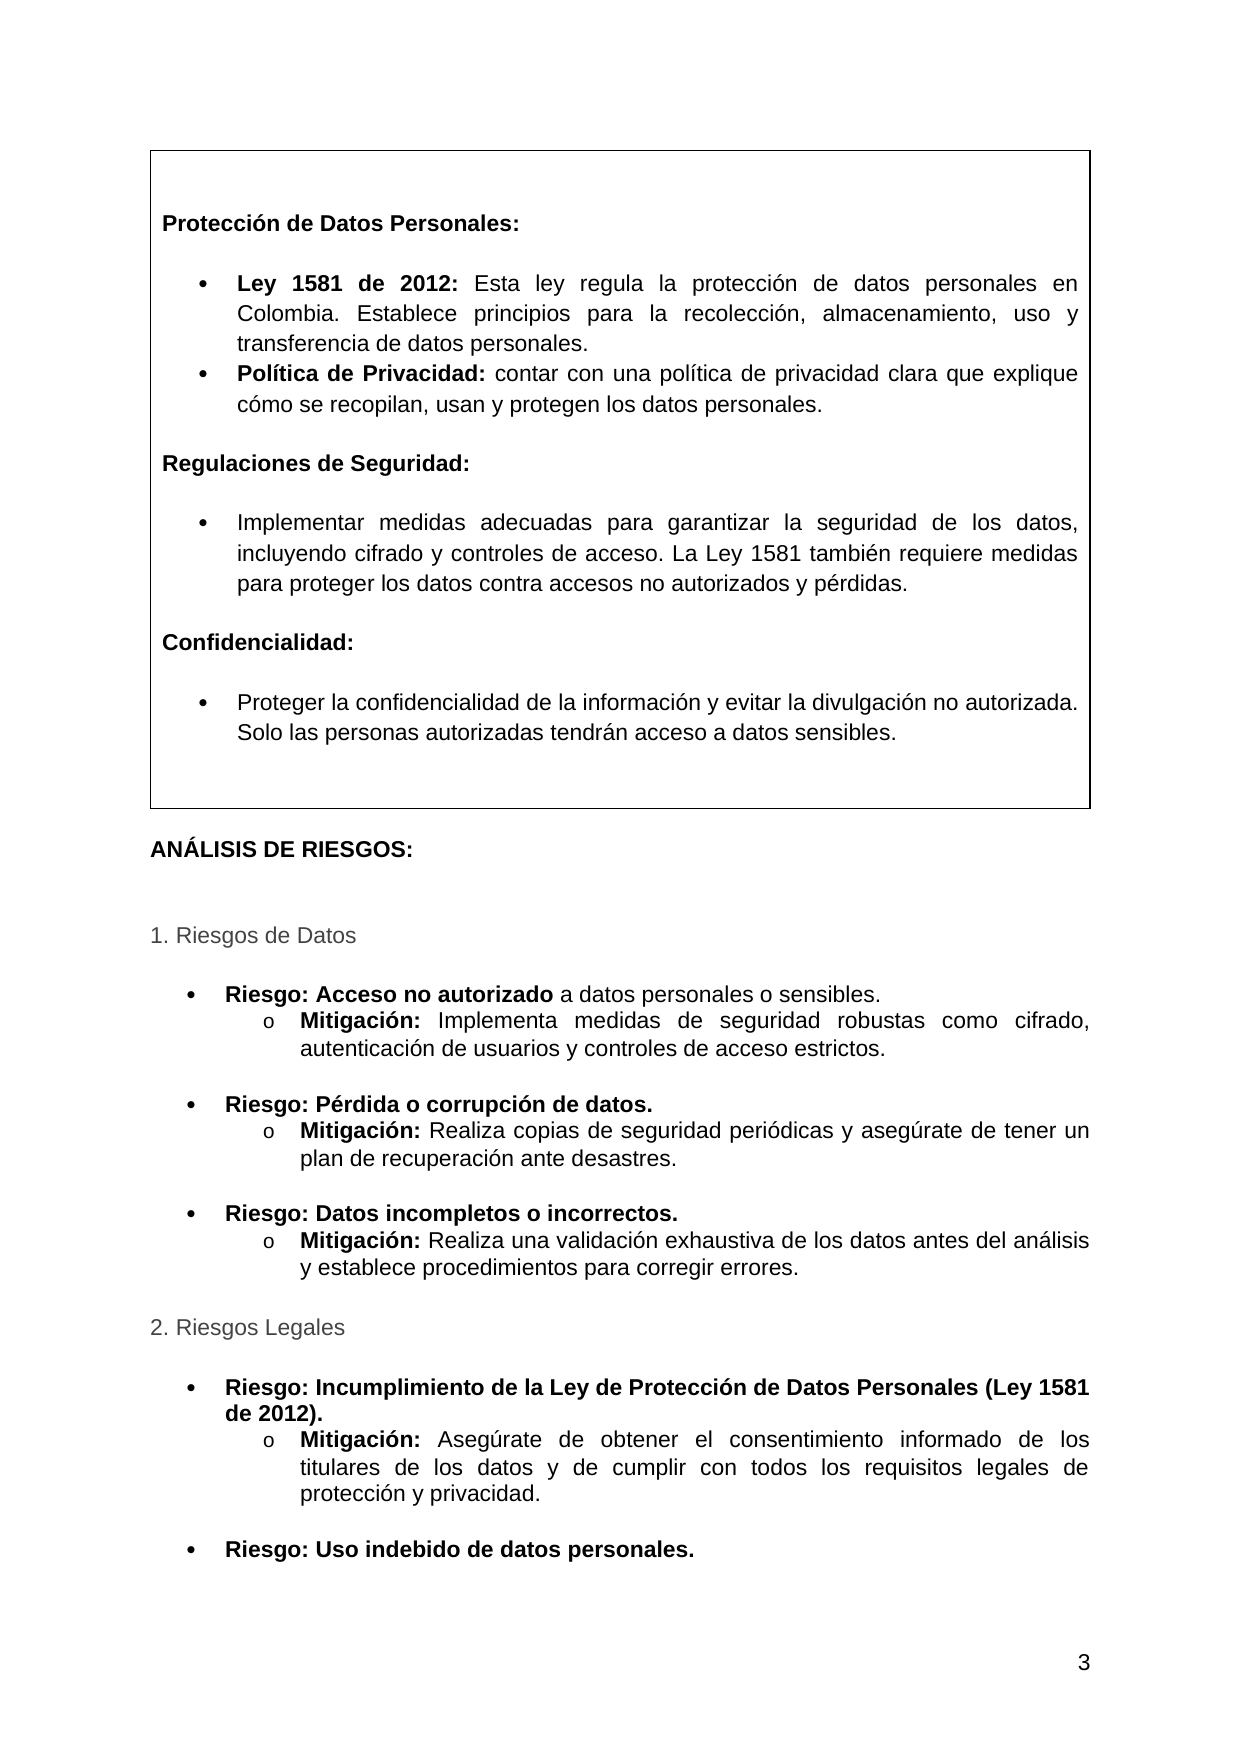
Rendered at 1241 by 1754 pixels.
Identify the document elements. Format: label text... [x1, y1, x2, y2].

list Riesgo: Acceso no autorizado a datos personales o sensibles. [187, 981, 1090, 1007]
list Riesgo: Datos incompletos o incorrectos. [187, 1259, 1090, 1285]
list Riesgo: Pérdida o corrupción de datos. [187, 1120, 1090, 1146]
list Riesgo: Incumplimiento de la Ley de Protección de Datos Personales (Ley 1581 de 2012). [187, 1461, 1090, 1514]
list Mitigación: Realiza copias de seguridad periódicas y asegúrate de tener un plan de recuperación ante desastres. [262, 1175, 1090, 1229]
table_header Protección de Datos Personales: Ley 1581 de 2012: Esta ley regula la protección de datos personales en Colombia. Establece principios para la recolección, almacenamiento, uso y transferencia de datos personales. Política de Privacidad: contar con una política de privacidad clara que explique cómo se recopilan, usan y protegen los datos personales. Regulaciones de Seguridad: Implementar medidas adecuadas para garantizar la seguridad de los datos, incluyendo cifrado y controles de acceso. La Ley 1581 también requiere medidas para proteger los datos contra accesos no autorizados y pérdidas. Confidencialidad: Proteger la confidencialidad de la información y evitar la divulgación no autorizada. Solo las personas autorizadas tendrán acceso a datos sensibles. [151, 151, 1089, 808]
list Mitigación: Implementa medidas de seguridad robustas como cifrado, autenticación de usuarios y controles de acceso estrictos. [262, 1037, 1090, 1091]
text ANÁLISIS DE RIESGOS: [150, 836, 1090, 862]
list Mitigación: Realiza una validación exhaustiva de los datos antes del análisis y establece procedimientos para corregir errores. [262, 1314, 1090, 1368]
subtitle 1. Riesgos de Datos [150, 922, 1090, 948]
subtitle 2. Riesgos Legales [150, 1402, 1090, 1428]
